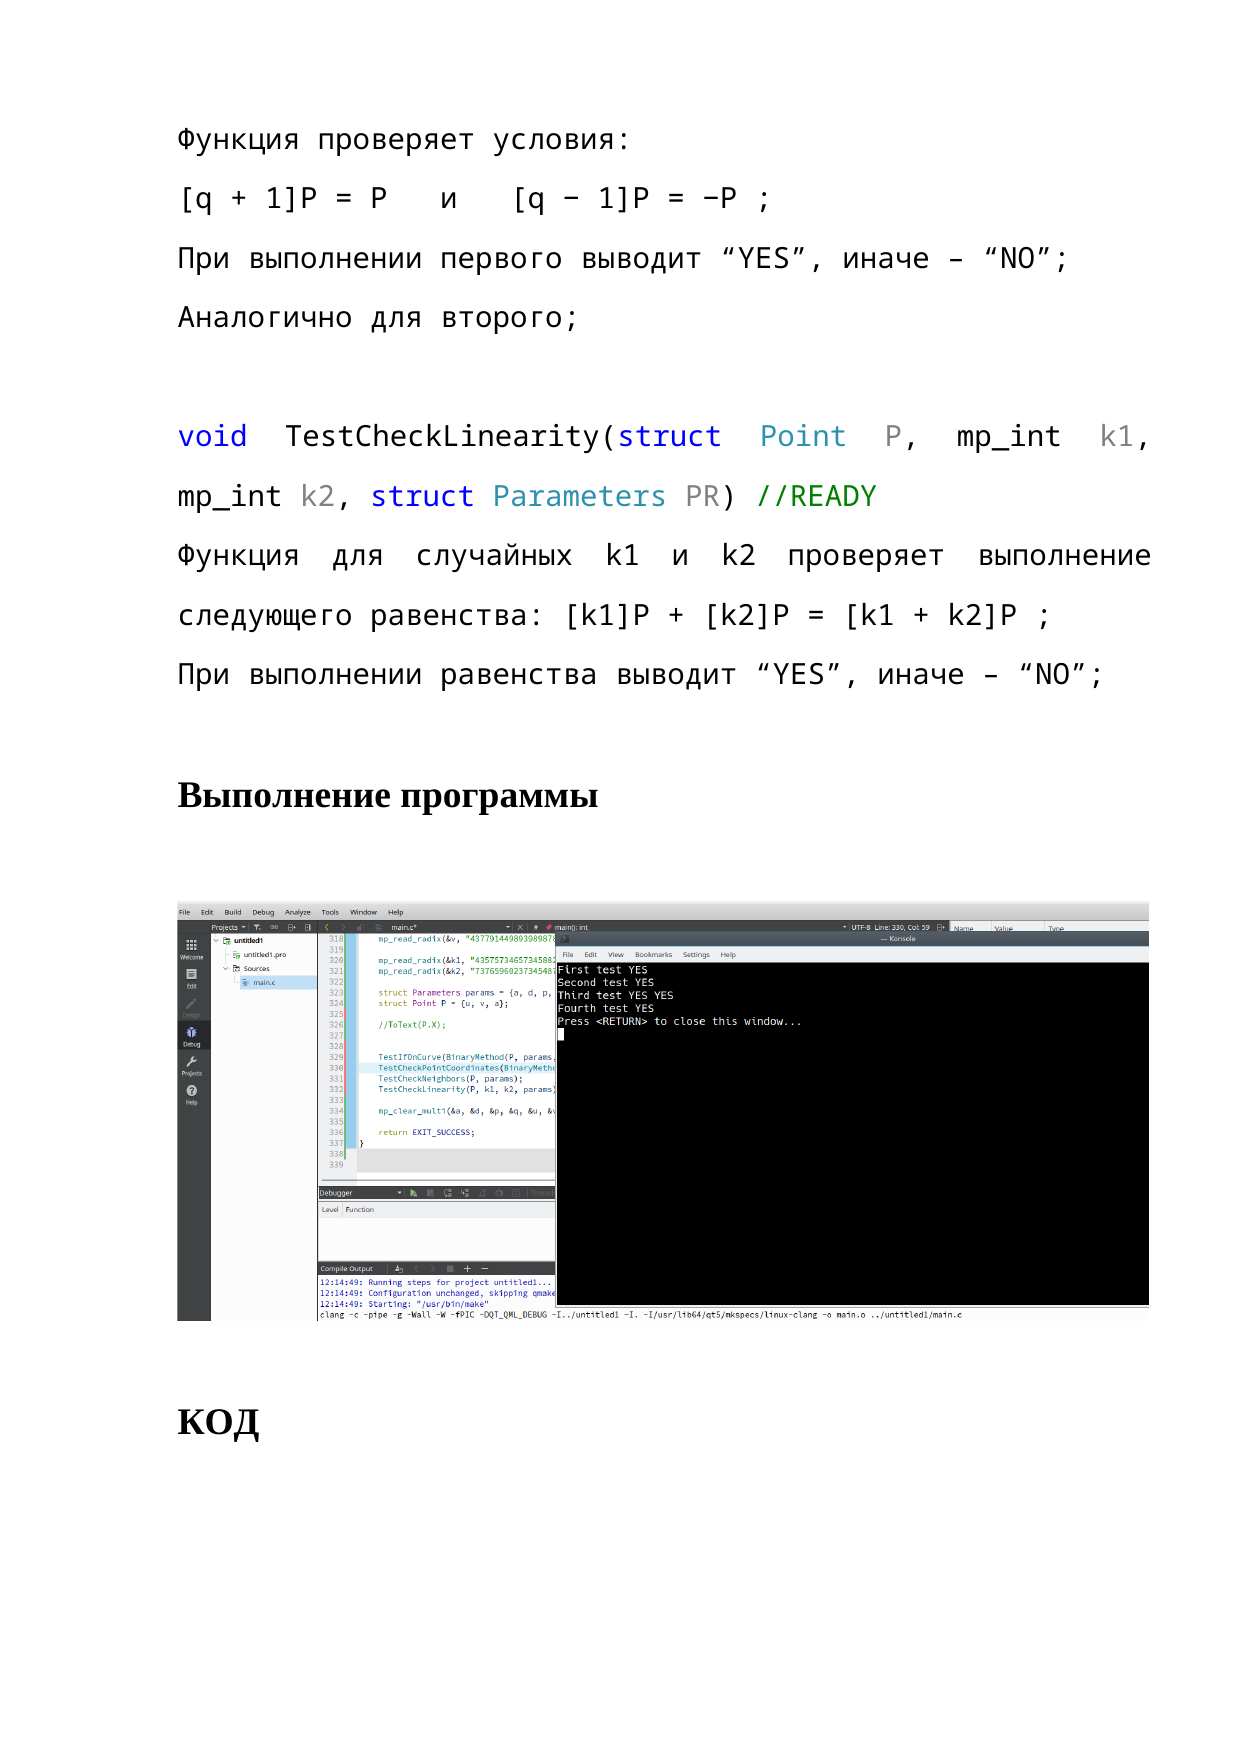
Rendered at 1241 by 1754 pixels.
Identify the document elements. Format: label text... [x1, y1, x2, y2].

text Аналогично для второго; [177, 297, 1152, 336]
text При выполнении равенства выводит “YES”, иначе – “NO”; [177, 653, 1152, 693]
text [q + 1]P = P и [q − 1]P = −P ; [177, 178, 1152, 217]
text При выполнении первого выводит “YES”, иначе – “NO”; [177, 237, 1152, 277]
text void TestCheckLinearity(struct Point P, mp_int k1, mp_int k2, struct Parameters PR) //READY [177, 416, 1152, 515]
picture [177, 901, 1149, 1321]
text Выполнение программы [177, 772, 1152, 816]
text Функция проверяет условия: [177, 118, 1152, 158]
text Функция для случайных k1 и k2 проверяет выполнение следующего равенства: [k1]P + [k2]P = [k1 + k2]P ; [177, 534, 1152, 634]
text КОД [177, 1399, 1152, 1443]
